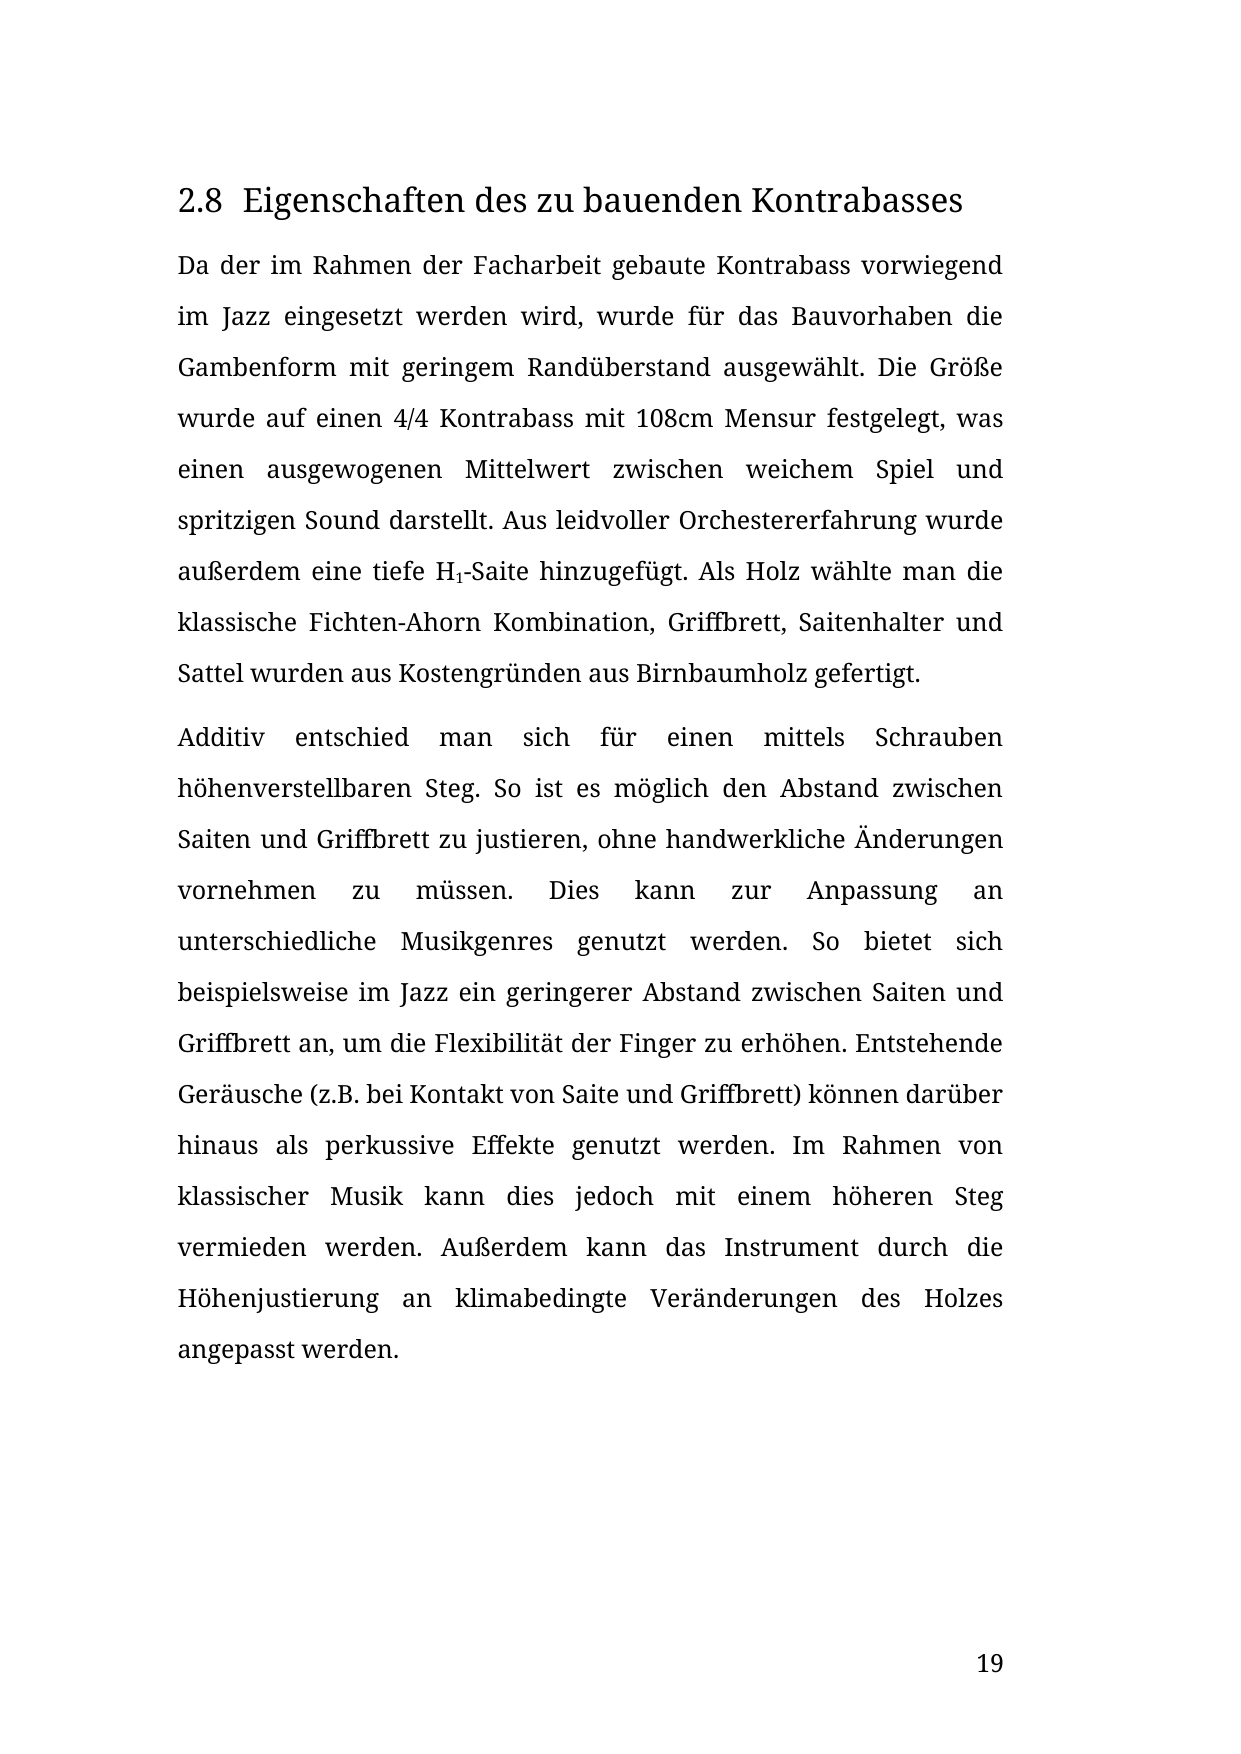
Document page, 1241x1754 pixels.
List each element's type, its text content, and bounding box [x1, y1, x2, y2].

text Da der im Rahmen der Facharbeit gebaute Kontrabass vorwiegend im Jazz eingesetzt werden wird, wurde für das Bauvorhaben die Gambenform mit geringem Randüberstand ausgewählt. Die Größe wurde auf einen 4/4 Kontrabass mit 108cm Mensur festgelegt, was einen ausgewogenen Mittelwert zwischen weichem Spiel und spritzigen Sound darstellt. Aus leidvoller Orchestererfahrung wurde außerdem eine tiefe H1-Saite hinzugefügt. Als Holz wählte man die klassische Fichten-Ahorn Kombination, Griffbrett, Saitenhalter und Sattel wurden aus Kostengründen aus Birnbaumholz gefertigt. [177, 248, 1004, 690]
text Additiv entschied man sich für einen mittels Schrauben höhenverstellbaren Steg. So ist es möglich den Abstand zwischen Saiten und Griffbrett zu justieren, ohne handwerkliche Änderungen vornehmen zu müssen. Dies kann zur Anpassung an unterschiedliche Musikgenres genutzt werden. So bietet sich beispielsweise im Jazz ein geringerer Abstand zwischen Saiten und Griffbrett an, um die Flexibilität der Finger zu erhöhen. Entstehende Geräusche (z.B. bei Kontakt von Saite und Griffbrett) können darüber hinaus als perkussive Effekte genutzt werden. Im Rahmen von klassischer Musik kann dies jedoch mit einem höheren Steg vermieden werden. Außerdem kann das Instrument durch die Höhenjustierung an klimabedingte Veränderungen des Holzes angepasst werden. [177, 719, 1004, 1366]
text Eigenschaften des zu bauenden Kontrabasses [177, 177, 1004, 223]
